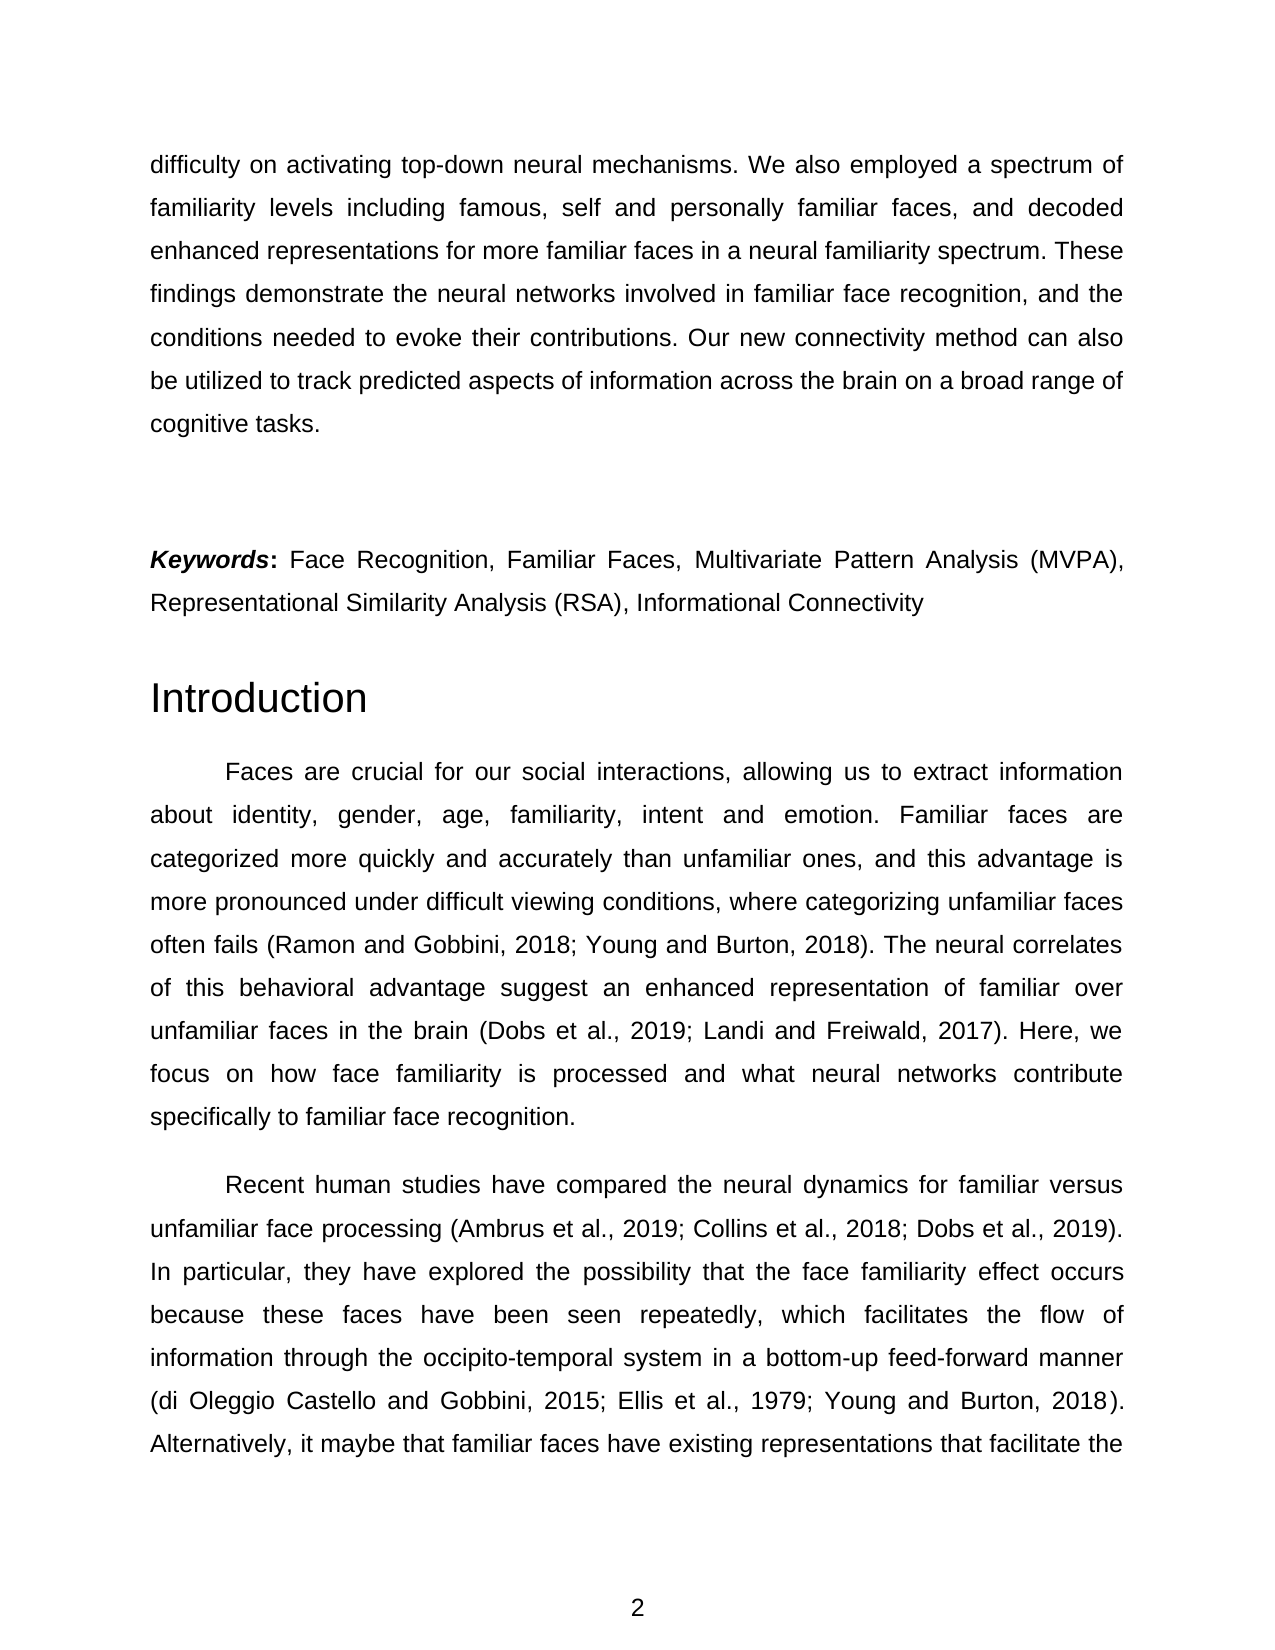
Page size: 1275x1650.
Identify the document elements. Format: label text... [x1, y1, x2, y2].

text Faces are crucial for our social interactions, allowing us to extract information about identity, gender, age, familiarity, intent and emotion. Familiar faces are categorized more quickly and accurately than unfamiliar ones, and this advantage is more pronounced under difficult viewing conditions, where categorizing unfamiliar faces often fails (Ramon and Gobbini, 2018; Young and Burton, 2018). The neural correlates of this behavioral advantage suggest an enhanced representation of familiar over unfamiliar faces in the brain (Dobs et al., 2019; Landi and Freiwald, 2017). Here, we focus on how face familiarity is processed and what neural networks contribute specifically to familiar face recognition. [150, 757, 1125, 1131]
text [150, 1170, 1125, 1458]
text Keywords: Face Recognition, Familiar Faces, Multivariate Pattern Analysis (MVPA), Representational Similarity Analysis (RSA), Informational Connectivity [150, 545, 1125, 617]
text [150, 150, 1125, 437]
subtitle Introduction [150, 673, 1125, 721]
